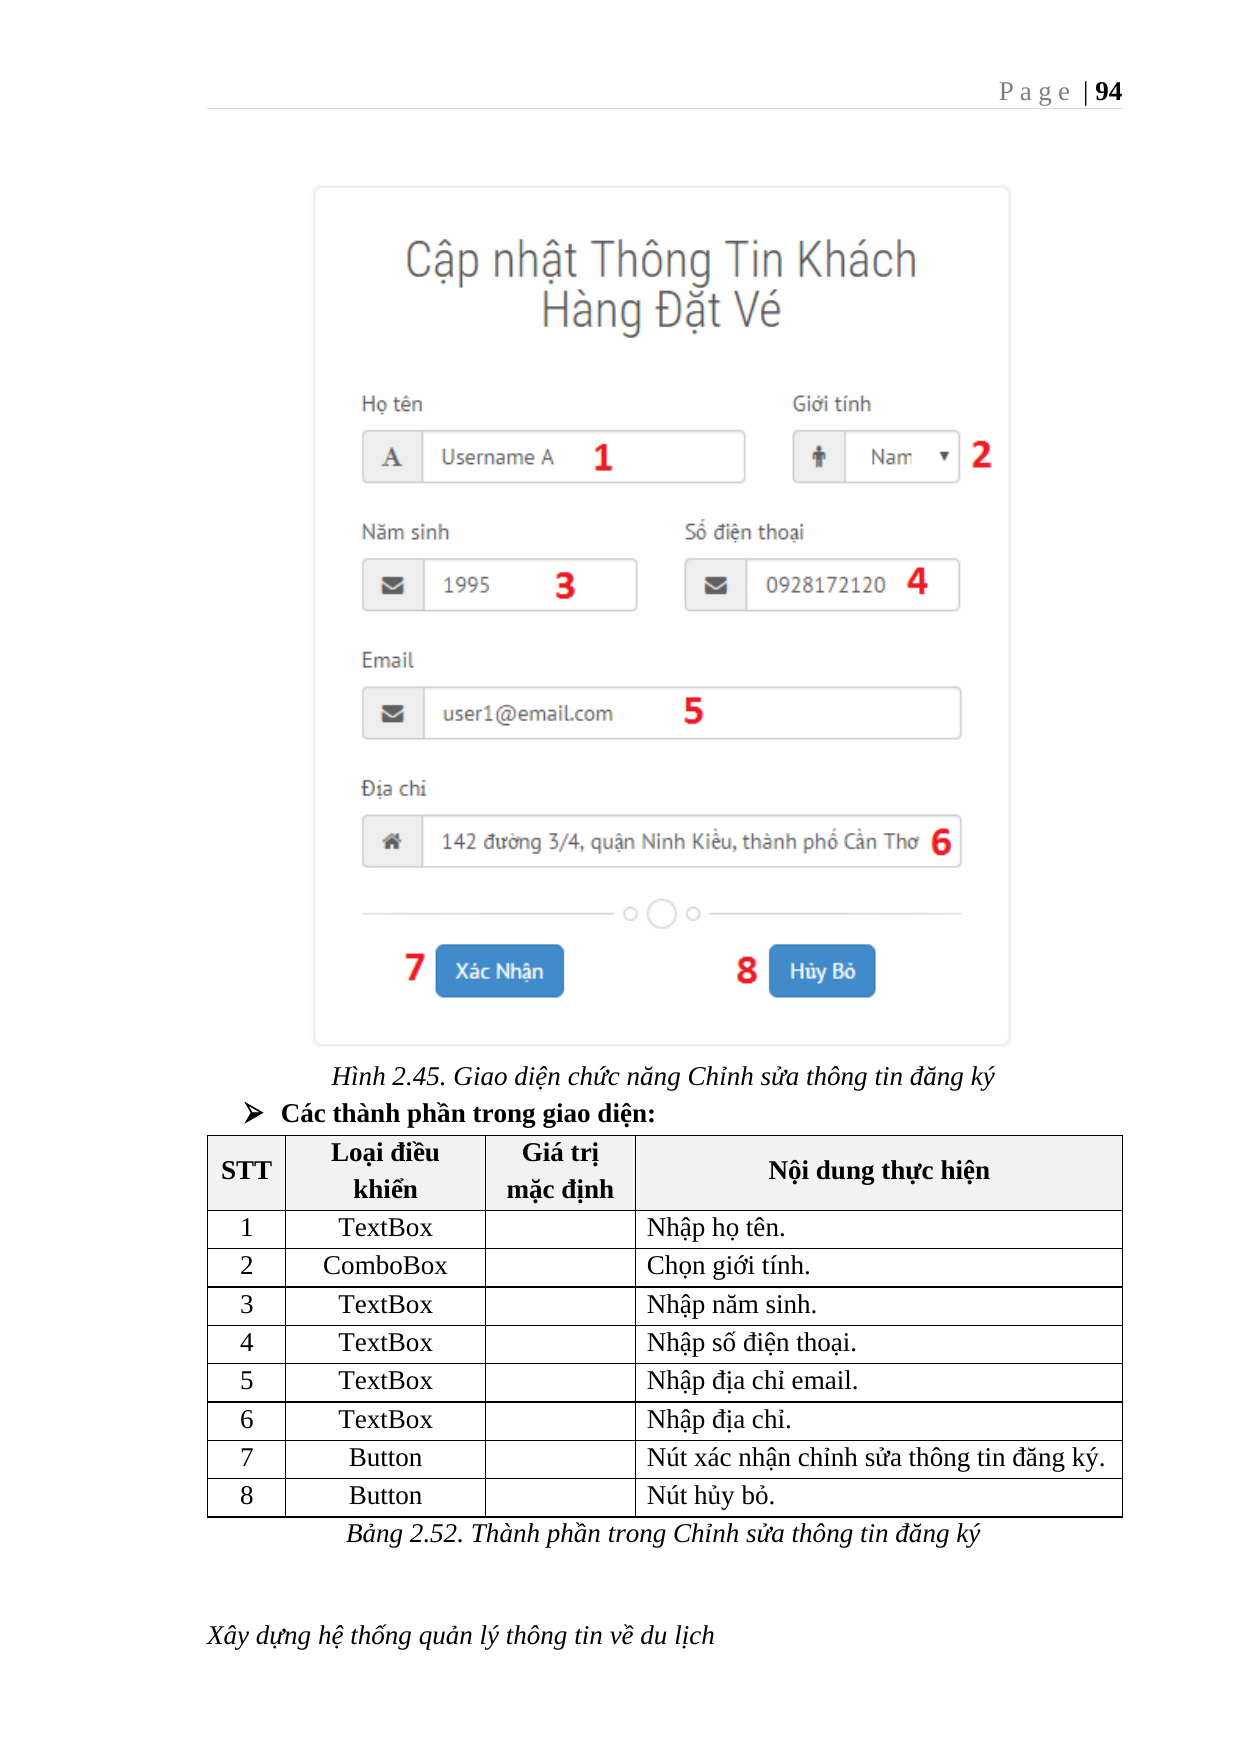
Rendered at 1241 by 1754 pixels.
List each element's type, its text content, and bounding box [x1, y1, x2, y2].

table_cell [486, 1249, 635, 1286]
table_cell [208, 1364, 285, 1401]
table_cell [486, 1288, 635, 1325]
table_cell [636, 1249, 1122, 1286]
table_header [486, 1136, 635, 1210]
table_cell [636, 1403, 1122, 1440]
text Hình 2.45. Giao diện chức năng Chỉnh sửa thông tin đăng ký [207, 1060, 1122, 1091]
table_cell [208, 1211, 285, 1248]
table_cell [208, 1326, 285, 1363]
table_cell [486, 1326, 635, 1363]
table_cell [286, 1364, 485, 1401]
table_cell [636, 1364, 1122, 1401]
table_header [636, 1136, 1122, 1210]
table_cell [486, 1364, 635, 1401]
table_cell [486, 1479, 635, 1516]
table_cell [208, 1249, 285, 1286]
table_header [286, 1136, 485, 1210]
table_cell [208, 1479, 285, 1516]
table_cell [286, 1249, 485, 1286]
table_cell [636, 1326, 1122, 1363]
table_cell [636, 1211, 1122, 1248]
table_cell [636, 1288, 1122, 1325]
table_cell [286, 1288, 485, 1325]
list Các thành phần trong giao diện: [243, 1097, 1122, 1128]
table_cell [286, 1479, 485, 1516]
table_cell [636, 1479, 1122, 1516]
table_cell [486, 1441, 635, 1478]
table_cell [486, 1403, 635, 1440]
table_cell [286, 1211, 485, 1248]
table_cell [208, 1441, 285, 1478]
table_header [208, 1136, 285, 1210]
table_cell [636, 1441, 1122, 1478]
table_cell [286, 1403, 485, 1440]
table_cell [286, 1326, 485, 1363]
picture [306, 177, 1023, 1054]
text Bảng 2.52. Thành phần trong Chỉnh sửa thông tin đăng ký [207, 1518, 1122, 1549]
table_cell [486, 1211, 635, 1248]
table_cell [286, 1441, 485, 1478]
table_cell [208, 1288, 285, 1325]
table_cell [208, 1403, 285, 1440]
